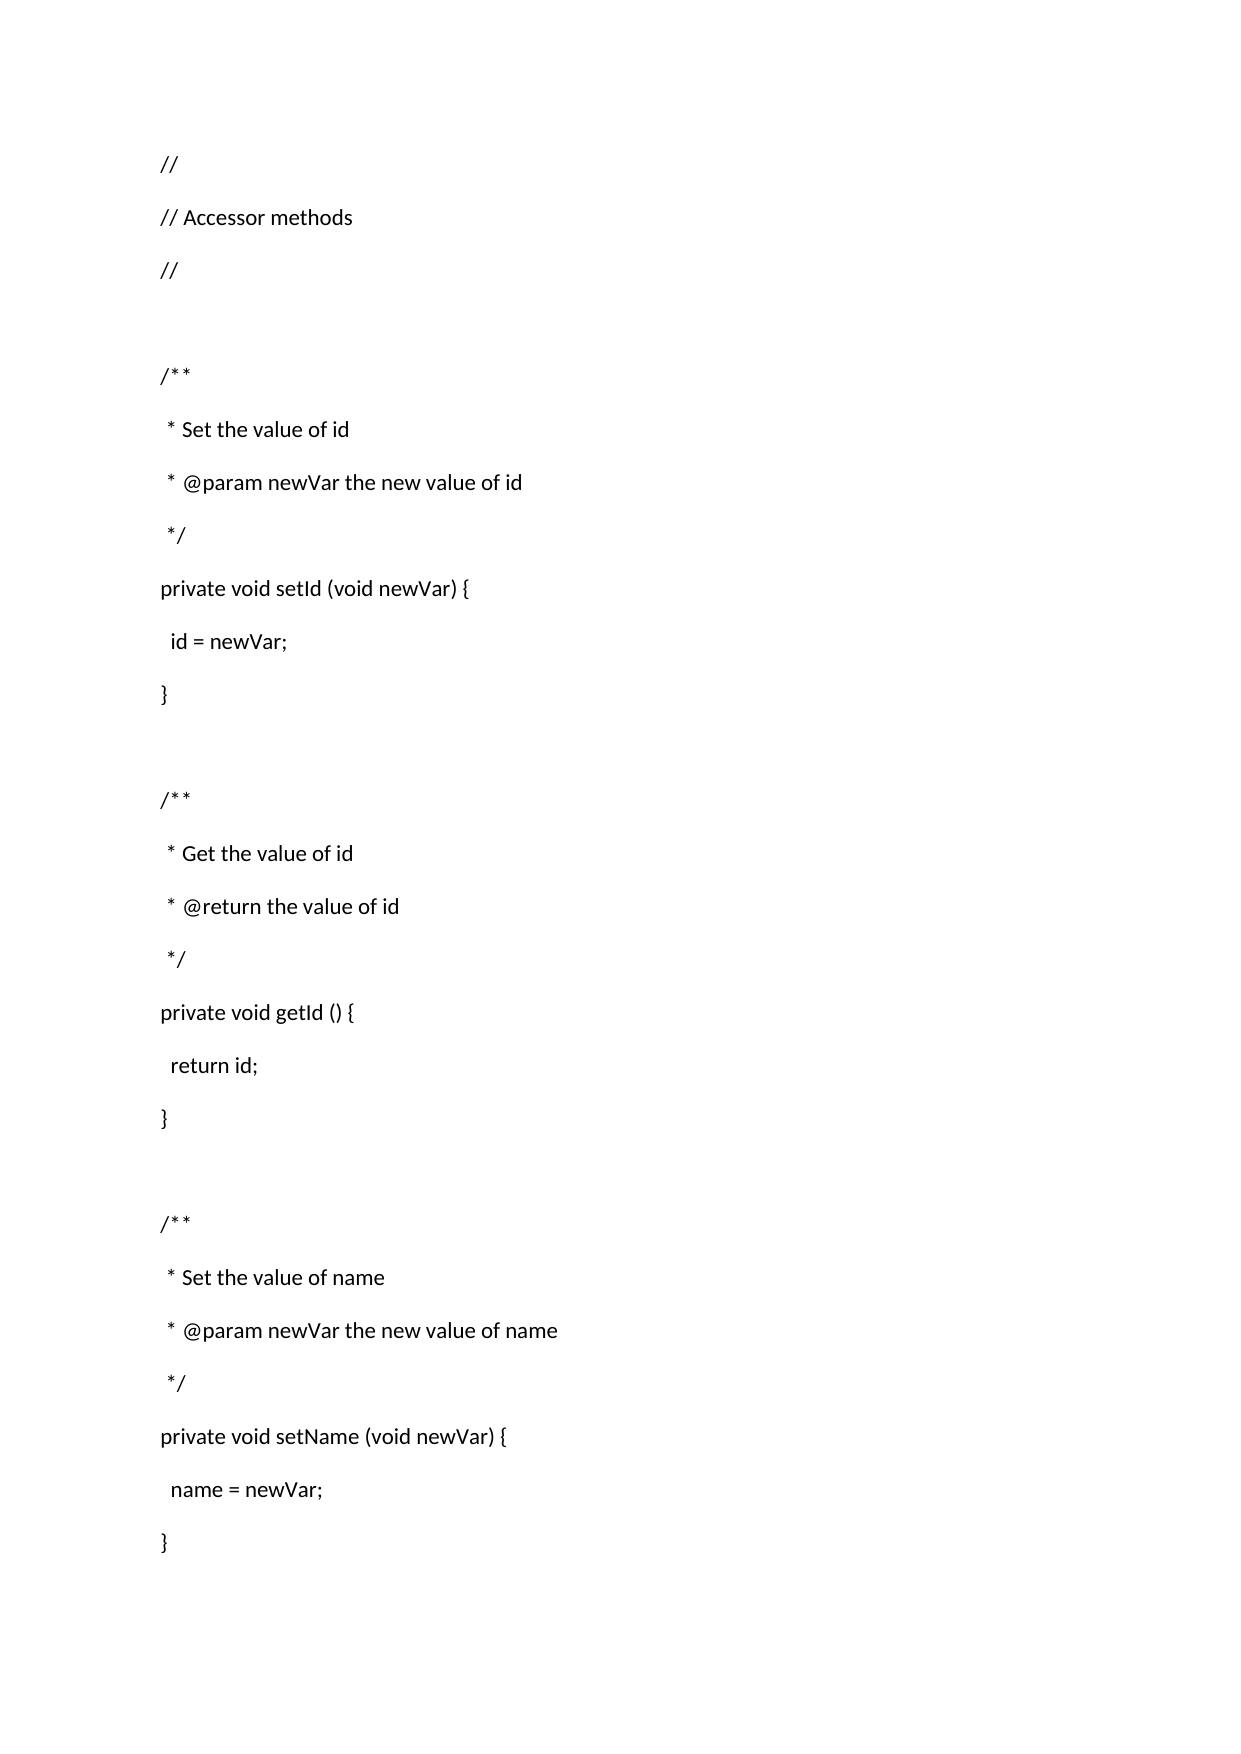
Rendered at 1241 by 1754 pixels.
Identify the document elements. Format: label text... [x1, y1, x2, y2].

text */ [150, 945, 1090, 973]
text /** [150, 1210, 1090, 1238]
text */ [150, 521, 1090, 549]
text // [150, 256, 1090, 284]
text * Get the value of id [150, 839, 1090, 867]
text * @param newVar the new value of name [150, 1316, 1090, 1344]
text private void setName (void newVar) { [150, 1422, 1090, 1451]
text */ [150, 1369, 1090, 1397]
text /** [150, 786, 1090, 814]
text name = newVar; [150, 1476, 1090, 1503]
text /** [150, 362, 1090, 390]
text private void getId () { [150, 998, 1090, 1026]
text // [150, 150, 1090, 178]
text * Set the value of name [150, 1263, 1090, 1291]
text id = newVar; [150, 627, 1090, 655]
text return id; [150, 1051, 1090, 1079]
text * @return the value of id [150, 892, 1090, 920]
text private void setId (void newVar) { [150, 574, 1090, 602]
text // Accessor methods [150, 203, 1090, 231]
text } [150, 1104, 1090, 1132]
text * @param newVar the new value of id [150, 468, 1090, 496]
text } [150, 1528, 1090, 1557]
text } [150, 680, 1090, 708]
text * Set the value of id [150, 415, 1090, 443]
